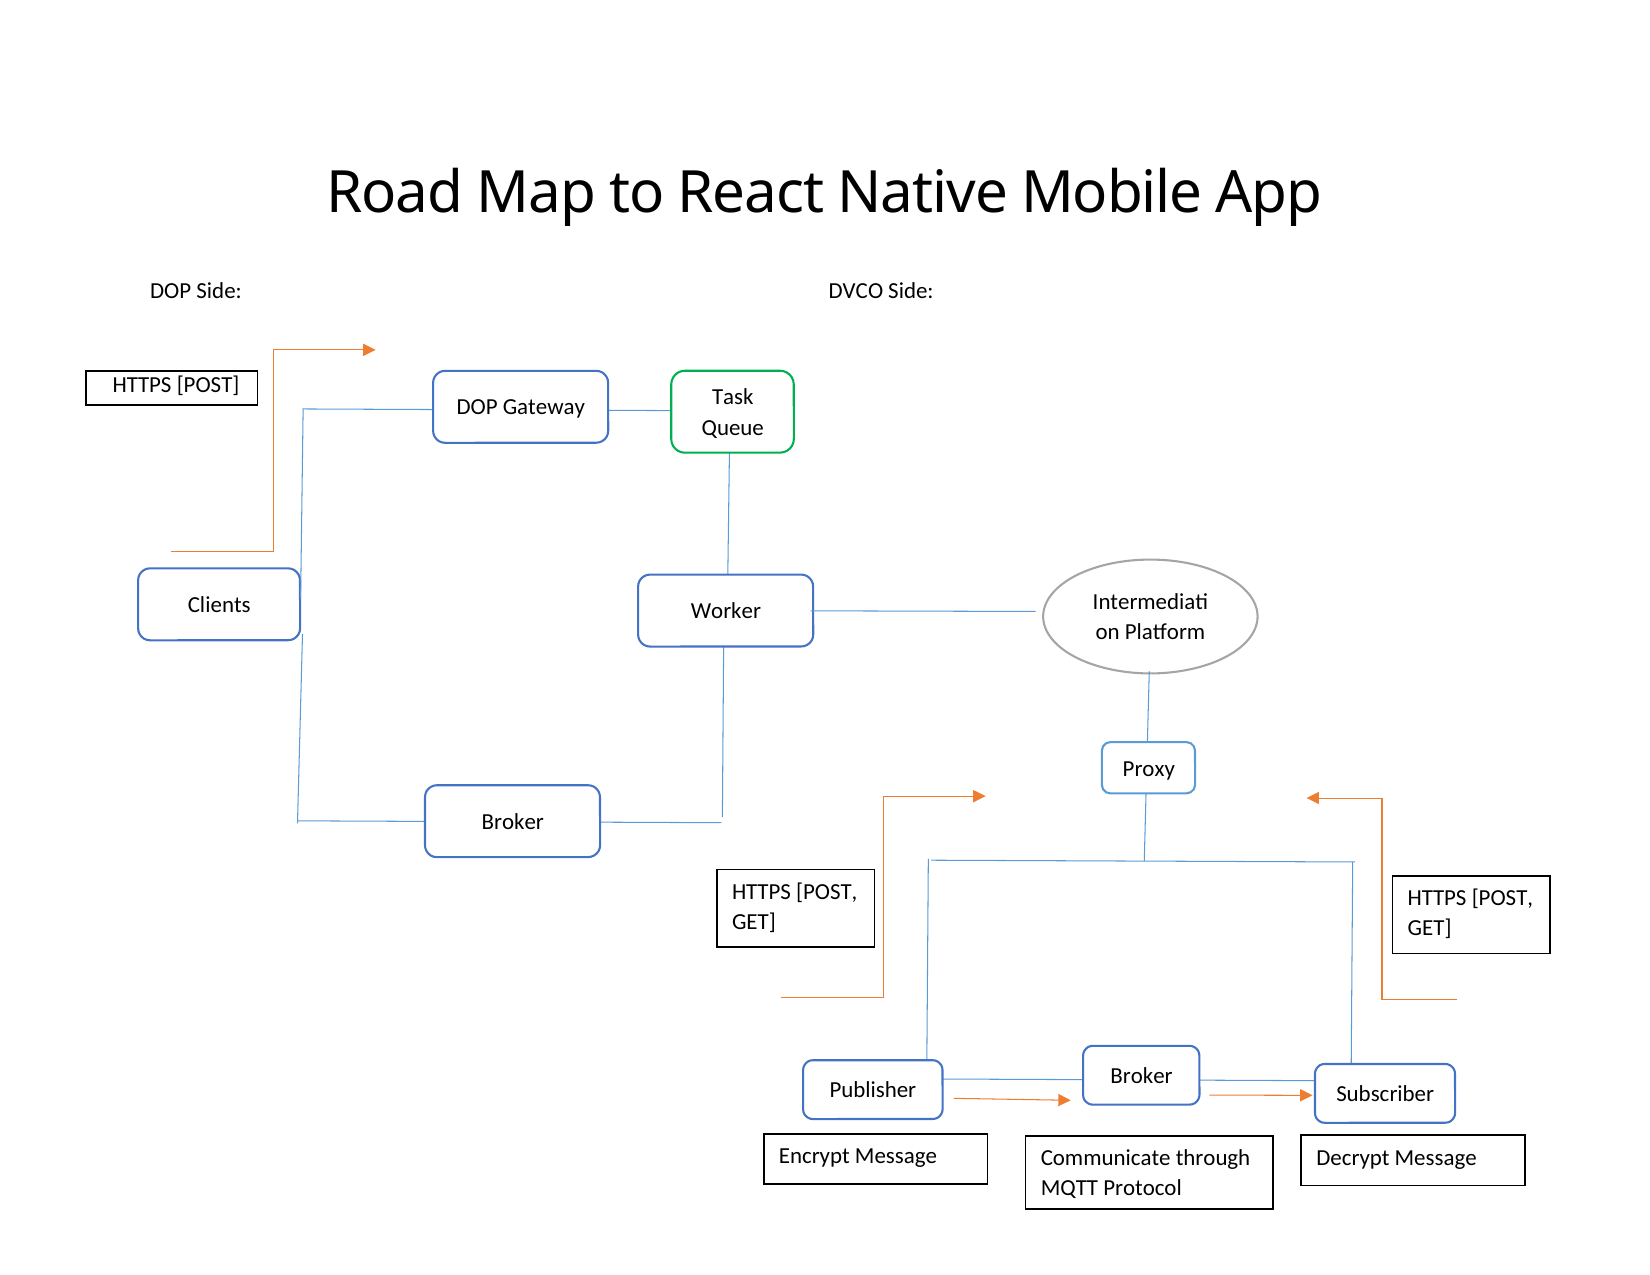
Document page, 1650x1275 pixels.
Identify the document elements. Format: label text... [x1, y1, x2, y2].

text HTTPS [POST] [786, 370, 1500, 398]
text HTTPS [POST] [274, 370, 439, 398]
text HTTPS [POST] [112, 370, 273, 398]
text DOP Side: DVCO Side: [150, 276, 1500, 304]
title Road Map to React Native Mobile App [150, 150, 1500, 229]
text HTTPS [POST] [602, 370, 679, 398]
